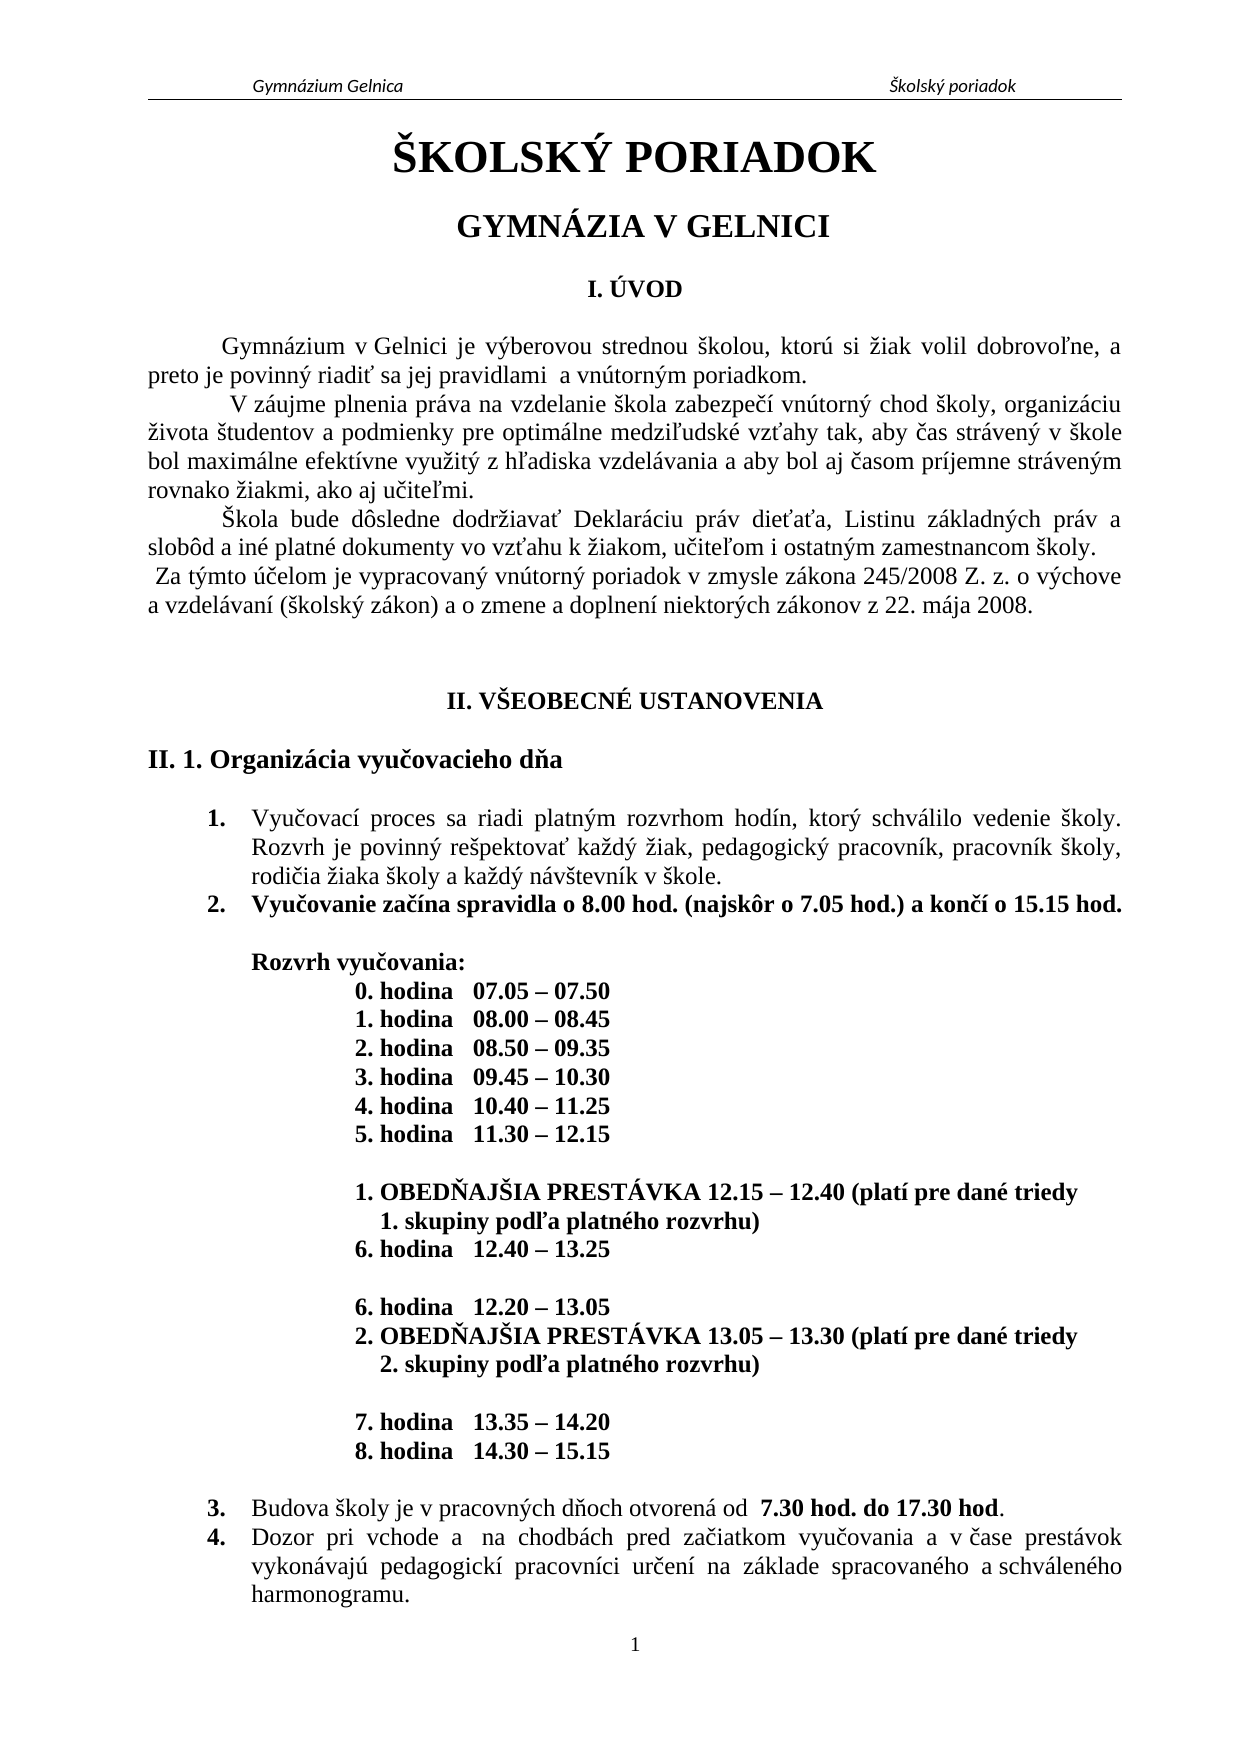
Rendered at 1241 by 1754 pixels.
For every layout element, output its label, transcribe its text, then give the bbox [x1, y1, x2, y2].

text II. Všeobecné ustanoveniA [148, 686, 1122, 714]
title Školský poriadok [148, 130, 1122, 183]
text 1. hodina 08.00 – 08.45 [354, 1004, 1122, 1033]
text Za týmto účelom je vypracovaný vnútorný poriadok v zmysle zákona 245/2008 Z. z. o výchove a vzdelávaní (školský zákon) a o zmene a doplnení niektorých zákonov z 22. mája 2008. [148, 561, 1122, 619]
text 1. OBEDŇAJŠIA PRESTÁVKA 12.15 – 12.40 (platí pre dané triedy [354, 1177, 1122, 1206]
text 4. hodina 10.40 – 11.25 [354, 1091, 1122, 1119]
list Budova školy je v pracovných dňoch otvorená od 7.30 hod. do 17.30 hod. [207, 1493, 1122, 1522]
list Vyučovanie začína spravidla o 8.00 hod. (najskôr o 7.05 hod.) a končí o 15.15 hod. Rozvrh vyučovania: [207, 889, 1122, 976]
text 6. hodina 12.40 – 13.25 [354, 1234, 1122, 1263]
text Škola bude dôsledne dodržiavať Deklaráciu práv dieťaťa, Listinu základných práv a slobôd a iné platné dokumenty vo vzťahu k žiakom, učiteľom i ostatným zamestnancom školy. [148, 504, 1122, 561]
text Gymnázia v gelnici [148, 207, 1122, 245]
text 8. hodina 14.30 – 15.15 [354, 1436, 1122, 1464]
text 0. hodina 07.05 – 07.50 [354, 976, 1122, 1004]
text 2. hodina 08.50 – 09.35 [354, 1033, 1122, 1062]
text I. ÚVOD [148, 274, 1122, 302]
text V záujme plnenia práva na vzdelanie škola zabezpečí vnútorný chod školy, organizáciu života študentov a podmienky pre optimálne medziľudské vzťahy tak, aby čas strávený v škole bol maximálne efektívne využitý z hľadiska vzdelávania a aby bol aj časom príjemne stráveným rovnako žiakmi, ako aj učiteľmi. [148, 389, 1122, 504]
text 1. skupiny podľa platného rozvrhu) [354, 1206, 1122, 1234]
text II. 1. Organizácia vyučovacieho dňa [148, 743, 1122, 774]
text 2. skupiny podľa platného rozvrhu) [354, 1349, 1122, 1378]
text Gymnázium v Gelnici je výberovou strednou školou, ktorú si žiak volil dobrovoľne, a preto je povinný riadiť sa jej pravidlami a vnútorným poriadkom. [148, 331, 1122, 389]
text 5. hodina 11.30 – 12.15 [354, 1119, 1122, 1148]
text 2. OBEDŇAJŠIA PRESTÁVKA 13.05 – 13.30 (platí pre dané triedy [354, 1321, 1122, 1349]
list Dozor pri vchode a na chodbách pred začiatkom vyučovania a v čase prestávok vykonávajú pedagogickí pracovníci určení na základe spracovaného a schváleného harmonogramu. [207, 1522, 1122, 1608]
text 7. hodina 13.35 – 14.20 [354, 1407, 1122, 1436]
list Vyučovací proces sa riadi platným rozvrhom hodín, ktorý schválilo vedenie školy. Rozvrh je povinný rešpektovať každý žiak, pedagogický pracovník, pracovník školy, rodičia žiaka školy a každý návštevník v škole. [207, 803, 1122, 889]
text 6. hodina 12.20 – 13.05 [354, 1292, 1122, 1321]
text 3. hodina 09.45 – 10.30 [354, 1062, 1122, 1091]
